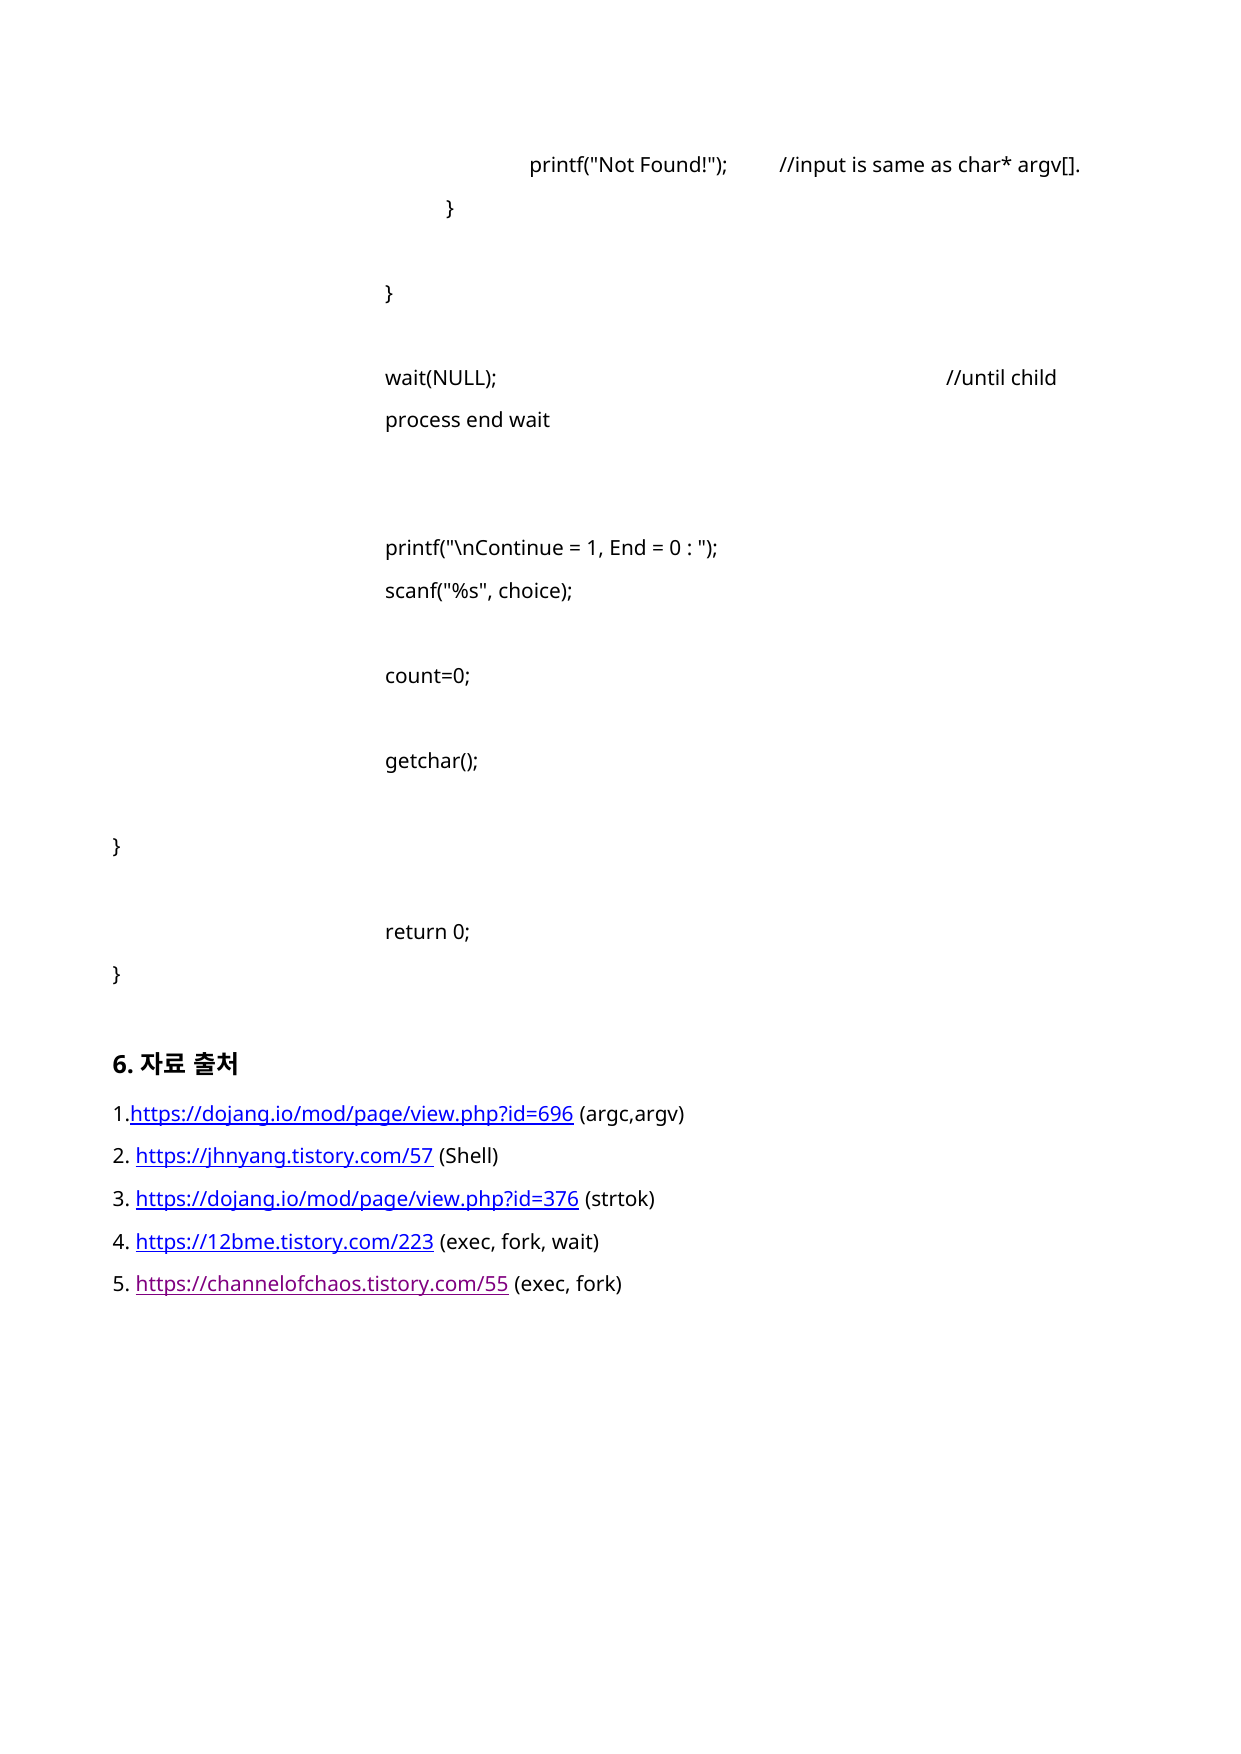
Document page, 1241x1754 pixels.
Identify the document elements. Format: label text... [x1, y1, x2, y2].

text } [112, 959, 1128, 988]
list https://dojang.io/mod/page/view.php?id=696 (argc,argv) [112, 1099, 1128, 1127]
text } [112, 832, 1128, 860]
text 4. https://12bme.tistory.com/223 (exec, fork, wait) [112, 1227, 1128, 1255]
text 5. https://channelofchaos.tistory.com/55 (exec, fork) [112, 1269, 1128, 1298]
text 3. https://dojang.io/mod/page/view.php?id=376 (strtok) [112, 1184, 1128, 1213]
text scanf("%s", choice); [112, 576, 1128, 604]
text count=0; [112, 661, 1128, 690]
text printf("\nContinue = 1, End = 0 : "); [112, 533, 1128, 562]
text printf("Not Found!"); //input is same as char* argv[]. [112, 150, 1128, 178]
text 6. 자료 출처 [112, 1045, 1128, 1081]
text return 0; [112, 917, 1128, 945]
text wait(NULL); //until child process end wait [112, 363, 1128, 434]
text } [112, 278, 1128, 306]
text 2. https://jhnyang.tistory.com/57 (Shell) [112, 1142, 1128, 1170]
text } [112, 193, 1128, 221]
text getchar(); [112, 746, 1128, 775]
